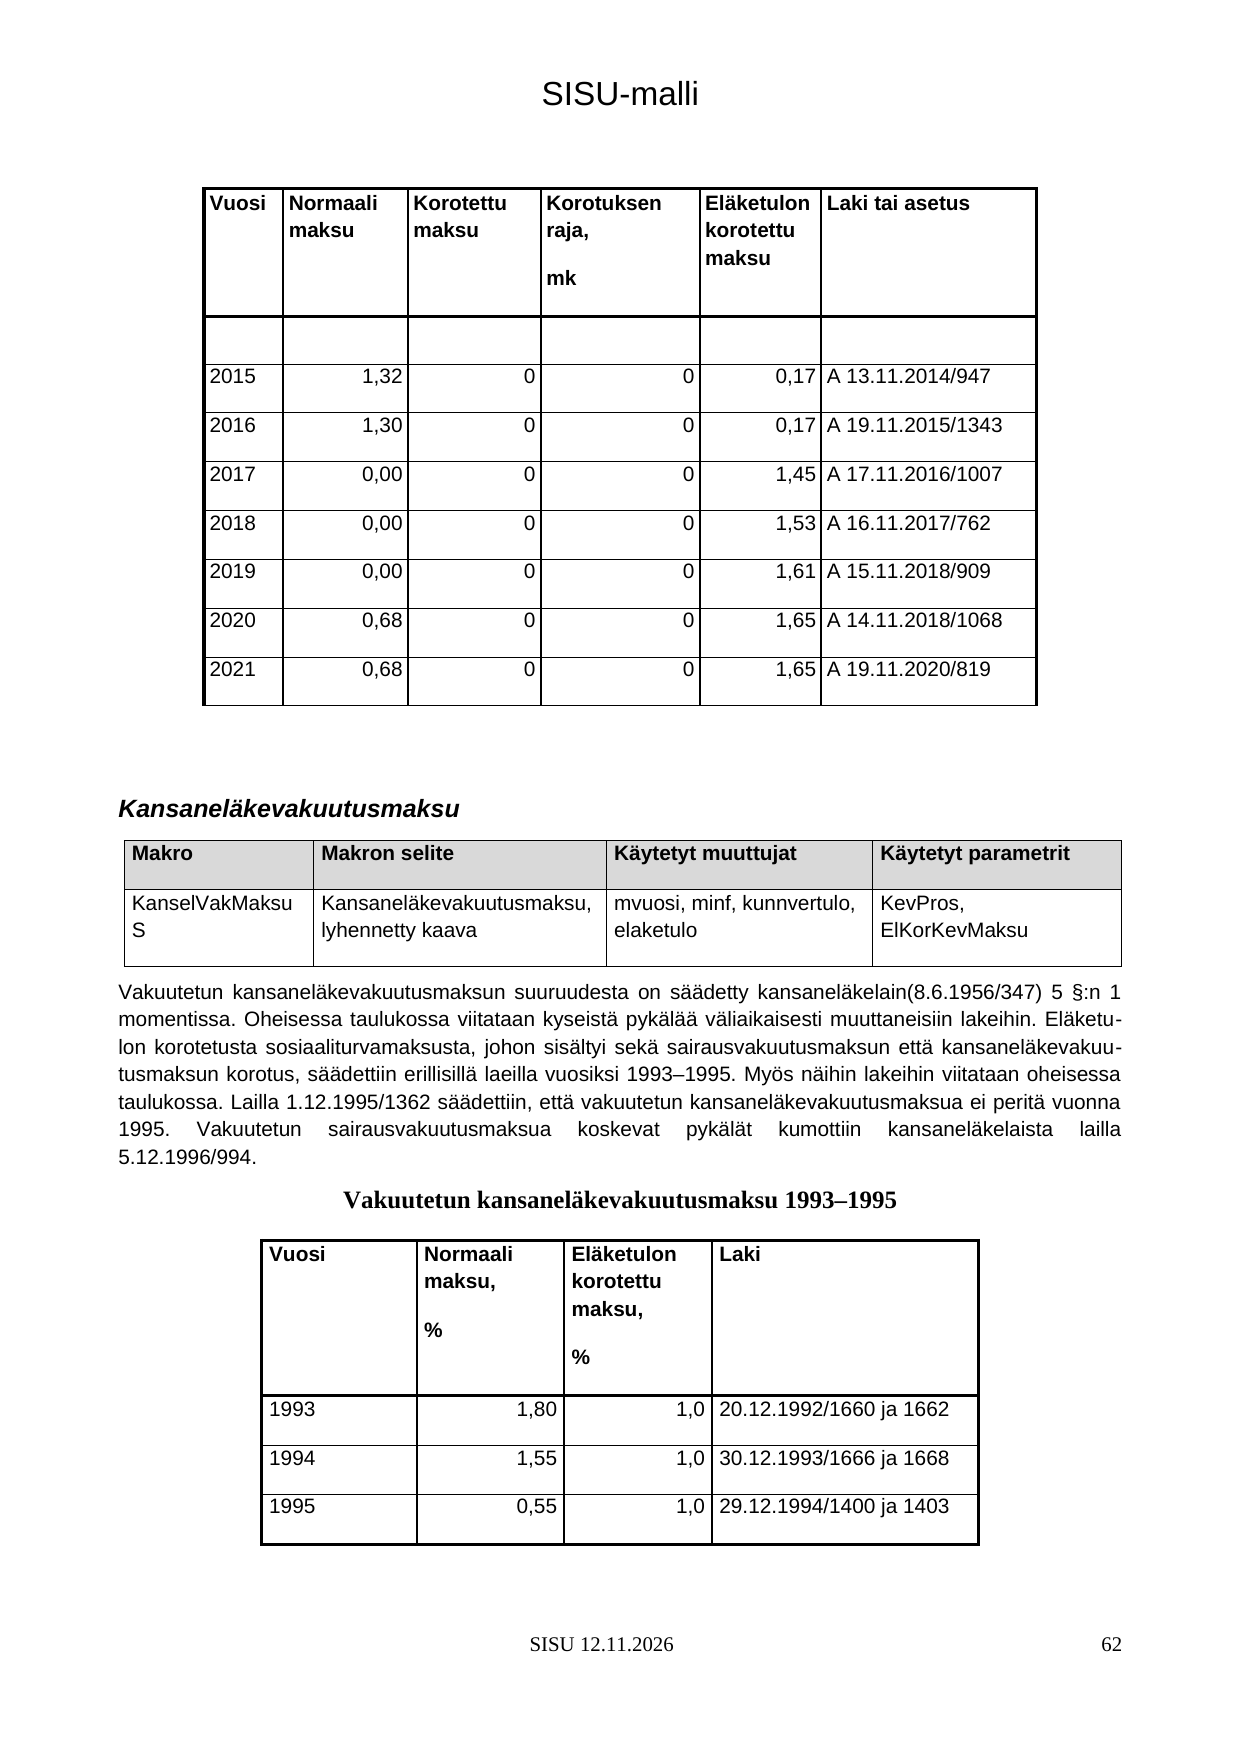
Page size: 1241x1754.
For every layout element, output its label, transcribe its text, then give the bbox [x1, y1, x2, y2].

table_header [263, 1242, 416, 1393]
text Vakuutetun kansaneläkevakuutusmaksu 1993–1995 [118, 1185, 1122, 1213]
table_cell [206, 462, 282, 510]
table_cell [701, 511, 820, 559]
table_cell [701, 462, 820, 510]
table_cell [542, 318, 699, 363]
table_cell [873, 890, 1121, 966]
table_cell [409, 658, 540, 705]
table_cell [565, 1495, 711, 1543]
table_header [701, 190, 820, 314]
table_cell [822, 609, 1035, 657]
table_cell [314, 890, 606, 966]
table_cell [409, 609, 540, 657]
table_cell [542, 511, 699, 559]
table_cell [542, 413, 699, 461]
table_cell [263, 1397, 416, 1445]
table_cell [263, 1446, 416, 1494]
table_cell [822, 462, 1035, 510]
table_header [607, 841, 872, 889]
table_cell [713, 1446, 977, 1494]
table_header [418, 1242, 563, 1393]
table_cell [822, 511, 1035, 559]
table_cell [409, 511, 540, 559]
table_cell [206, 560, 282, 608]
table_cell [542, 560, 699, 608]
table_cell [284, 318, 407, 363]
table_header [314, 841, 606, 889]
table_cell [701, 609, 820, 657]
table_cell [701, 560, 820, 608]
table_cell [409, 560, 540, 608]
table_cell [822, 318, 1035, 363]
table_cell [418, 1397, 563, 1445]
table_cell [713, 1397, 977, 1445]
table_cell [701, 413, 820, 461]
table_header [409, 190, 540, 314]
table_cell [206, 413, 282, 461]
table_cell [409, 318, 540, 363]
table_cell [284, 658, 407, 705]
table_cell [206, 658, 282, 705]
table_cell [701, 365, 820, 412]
text Vakuutetun kansaneläkevakuutusmaksun suuruudesta on säädetty kansaneläkelain(8.6.1956/347) 5 §:n 1 momentissa. Oheisessa taulukossa viitataan kyseistä pykälää väliaikaisesti muuttaneisiin lakeihin. Eläketulon korotetusta sosiaaliturvamaksusta, johon sisältyi sekä sairausvakuutusmaksun että kansaneläkevakuutusmaksun korotus, säädettiin erillisillä laeilla vuosiksi 1993–1995. Myös näihin lakeihin viitataan oheisessa taulukossa. Lailla 1.12.1995/1362 säädettiin, että vakuutetun kansaneläkevakuutusmaksua ei peritä vuonna 1995. Vakuutetun sairausvakuutusmaksua koskevat pykälät kumottiin kansaneläkelaista lailla 5.12.1996/994. [118, 980, 1122, 1169]
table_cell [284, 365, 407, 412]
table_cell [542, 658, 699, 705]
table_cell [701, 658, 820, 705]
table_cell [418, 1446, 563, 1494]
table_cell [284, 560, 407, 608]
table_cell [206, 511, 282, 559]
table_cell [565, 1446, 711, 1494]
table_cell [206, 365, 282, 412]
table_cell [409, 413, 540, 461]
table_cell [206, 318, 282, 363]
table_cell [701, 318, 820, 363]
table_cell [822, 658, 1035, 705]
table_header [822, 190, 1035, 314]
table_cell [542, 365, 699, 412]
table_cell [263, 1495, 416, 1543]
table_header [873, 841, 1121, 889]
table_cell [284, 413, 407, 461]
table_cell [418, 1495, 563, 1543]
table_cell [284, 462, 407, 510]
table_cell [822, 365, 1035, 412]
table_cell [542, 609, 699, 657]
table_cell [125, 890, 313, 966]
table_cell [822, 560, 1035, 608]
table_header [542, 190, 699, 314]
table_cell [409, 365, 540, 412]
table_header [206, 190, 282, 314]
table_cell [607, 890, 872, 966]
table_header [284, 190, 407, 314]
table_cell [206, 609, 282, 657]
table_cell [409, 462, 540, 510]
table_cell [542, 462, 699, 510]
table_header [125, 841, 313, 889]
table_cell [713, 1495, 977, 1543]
subtitle Kansaneläkevakuutusmaksu [118, 794, 1122, 823]
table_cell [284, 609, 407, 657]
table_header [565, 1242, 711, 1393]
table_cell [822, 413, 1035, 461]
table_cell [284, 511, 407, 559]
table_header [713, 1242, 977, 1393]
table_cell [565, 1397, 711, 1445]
